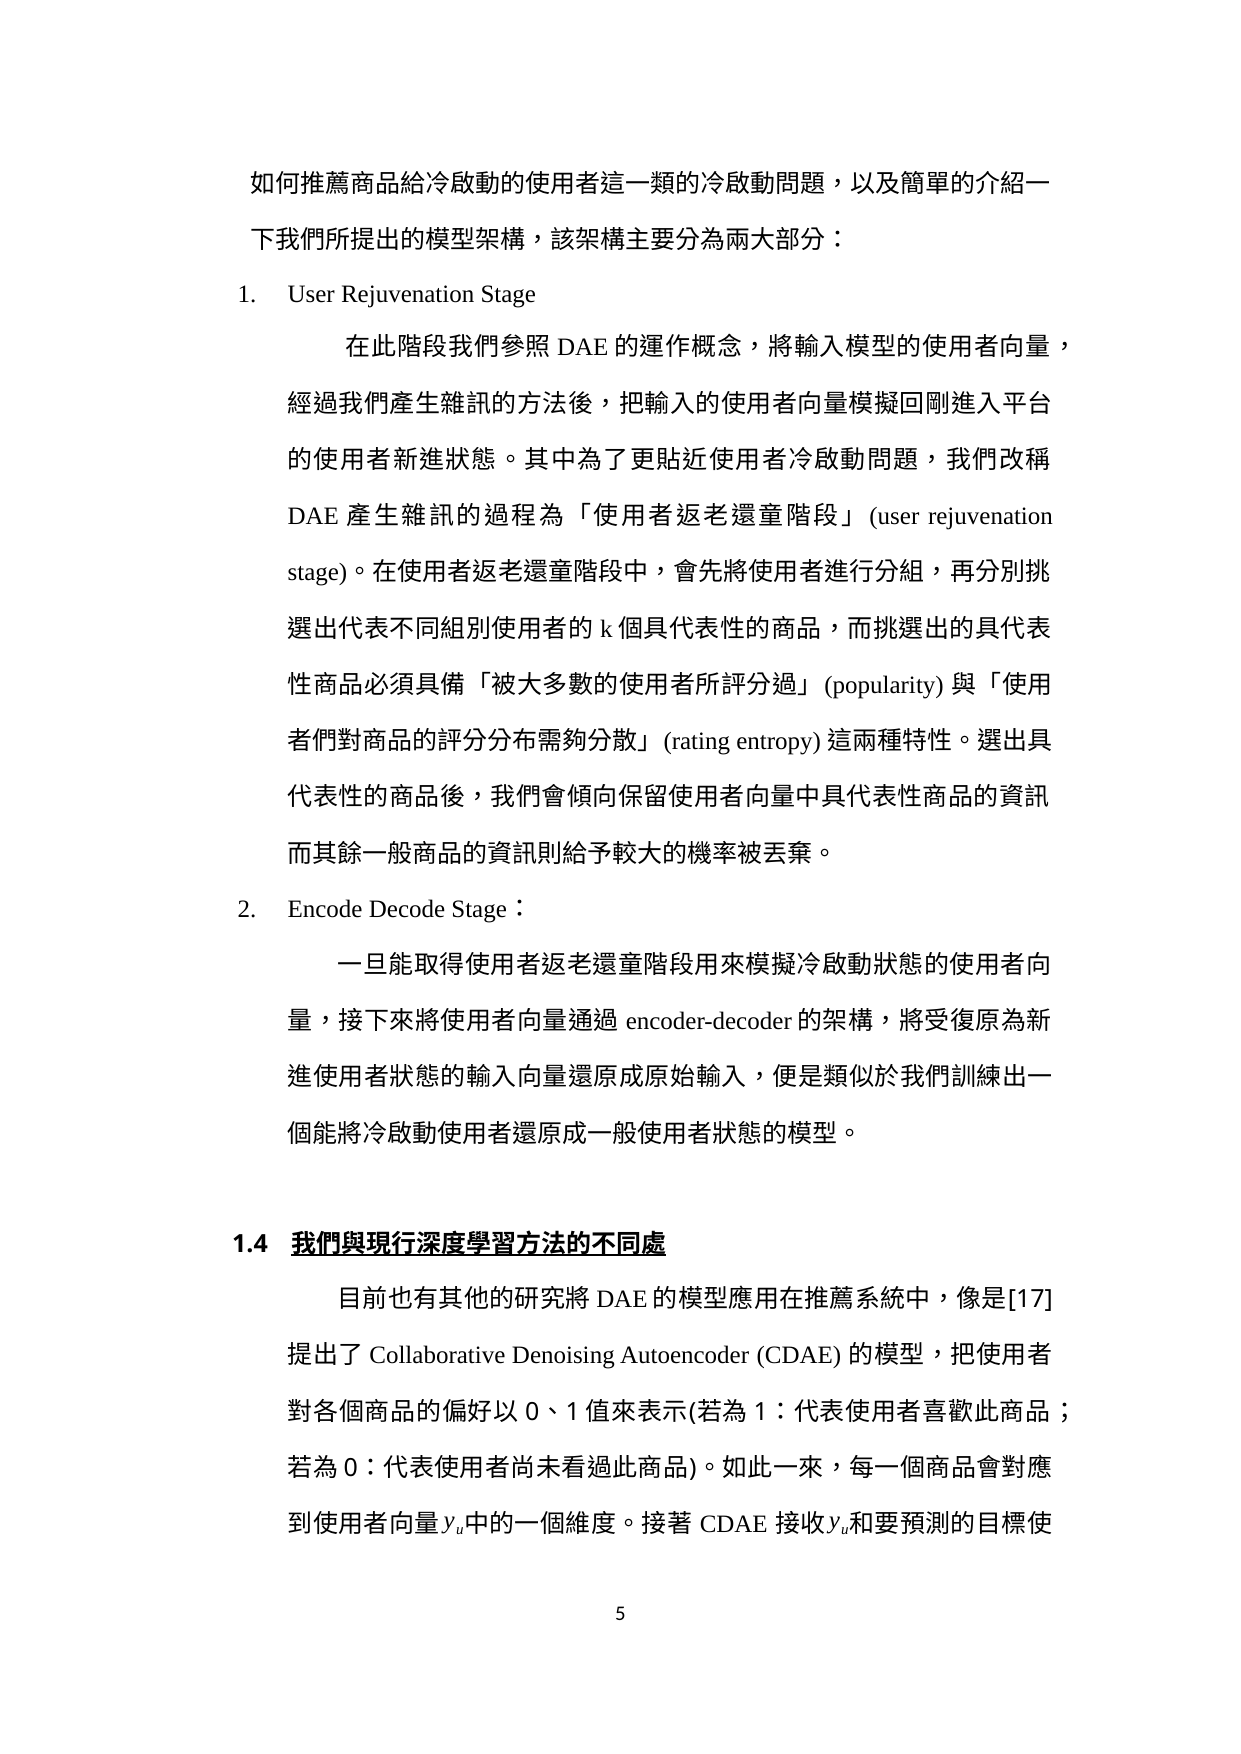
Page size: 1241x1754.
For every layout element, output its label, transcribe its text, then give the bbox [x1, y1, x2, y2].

list Encode Decode Stage： [237, 888, 1053, 926]
list User Rejuvenation Stage [237, 274, 1053, 312]
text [287, 1278, 1053, 1541]
list 我們與現行深度學習方法的不同處 [232, 1222, 1053, 1260]
text 在此階段我們參照DAE的運作概念，將輸入模型的使用者向量，經過我們產生雜訊的方法後，把輸入的使用者向量模擬回剛進入平台的使用者新進狀態。其中為了更貼近使用者冷啟動問題，我們改稱DAE產生雜訊的過程為「使用者返老還童階段」(user rejuvenation stage)。在使用者返老還童階段中，會先將使用者進行分組，再分別挑選出代表不同組別使用者的k個具代表性的商品，而挑選出的具代表性商品必須具備「被大多數的使用者所評分過」(popularity) 與「使用者們對商品的評分分布需夠分散」(rating entropy) 這兩種特性。選出具代表性的商品後，我們會傾向保留使用者向量中具代表性商品的資訊，而其餘一般商品的資訊則給予較大的機率被丟棄。 [287, 326, 1053, 870]
text 一旦能取得使用者返老還童階段用來模擬冷啟動狀態的使用者向量，接下來將使用者向量通過encoder-decoder的架構，將受復原為新進使用者狀態的輸入向量還原成原始輸入，便是類似於我們訓練出一個能將冷啟動使用者還原成一般使用者狀態的模型。 [287, 944, 1053, 1150]
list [250, 162, 1053, 256]
